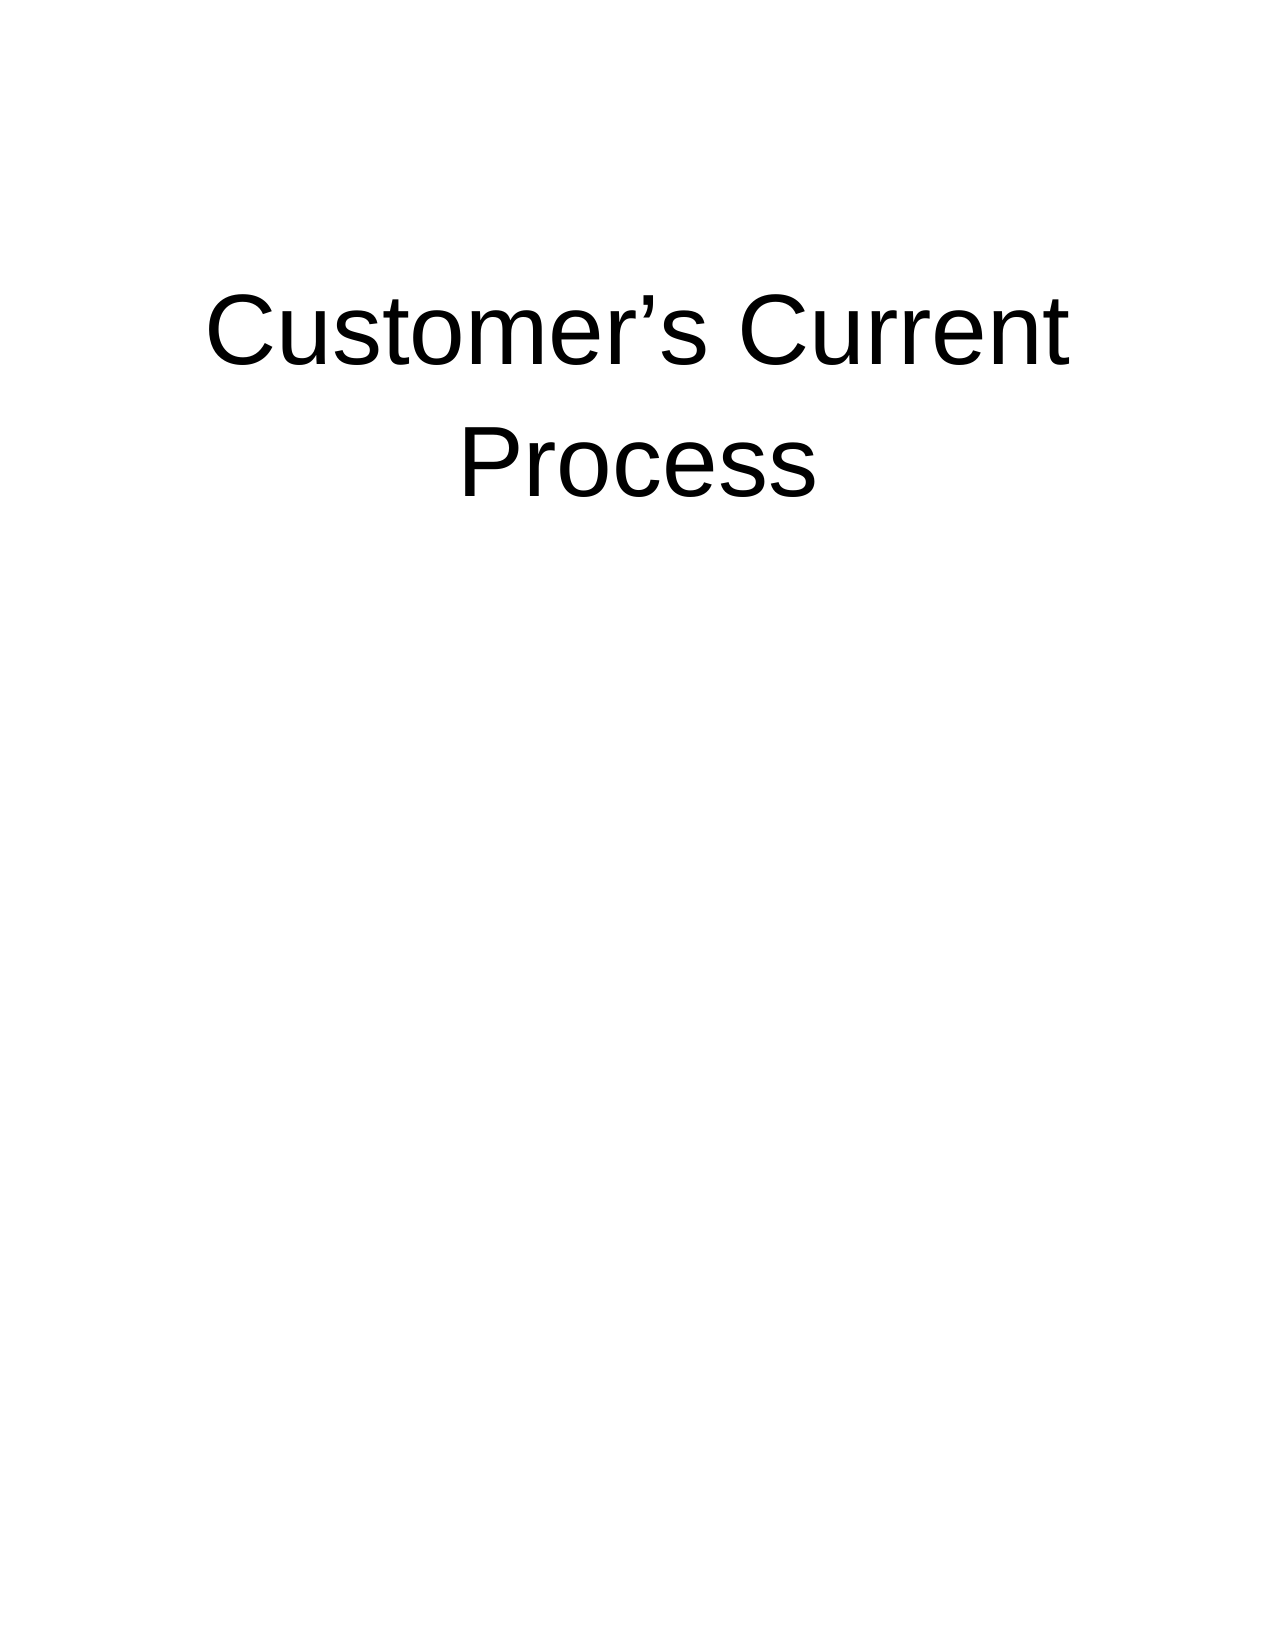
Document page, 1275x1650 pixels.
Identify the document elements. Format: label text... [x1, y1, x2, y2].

text Customer’s Current Process [150, 271, 1125, 518]
